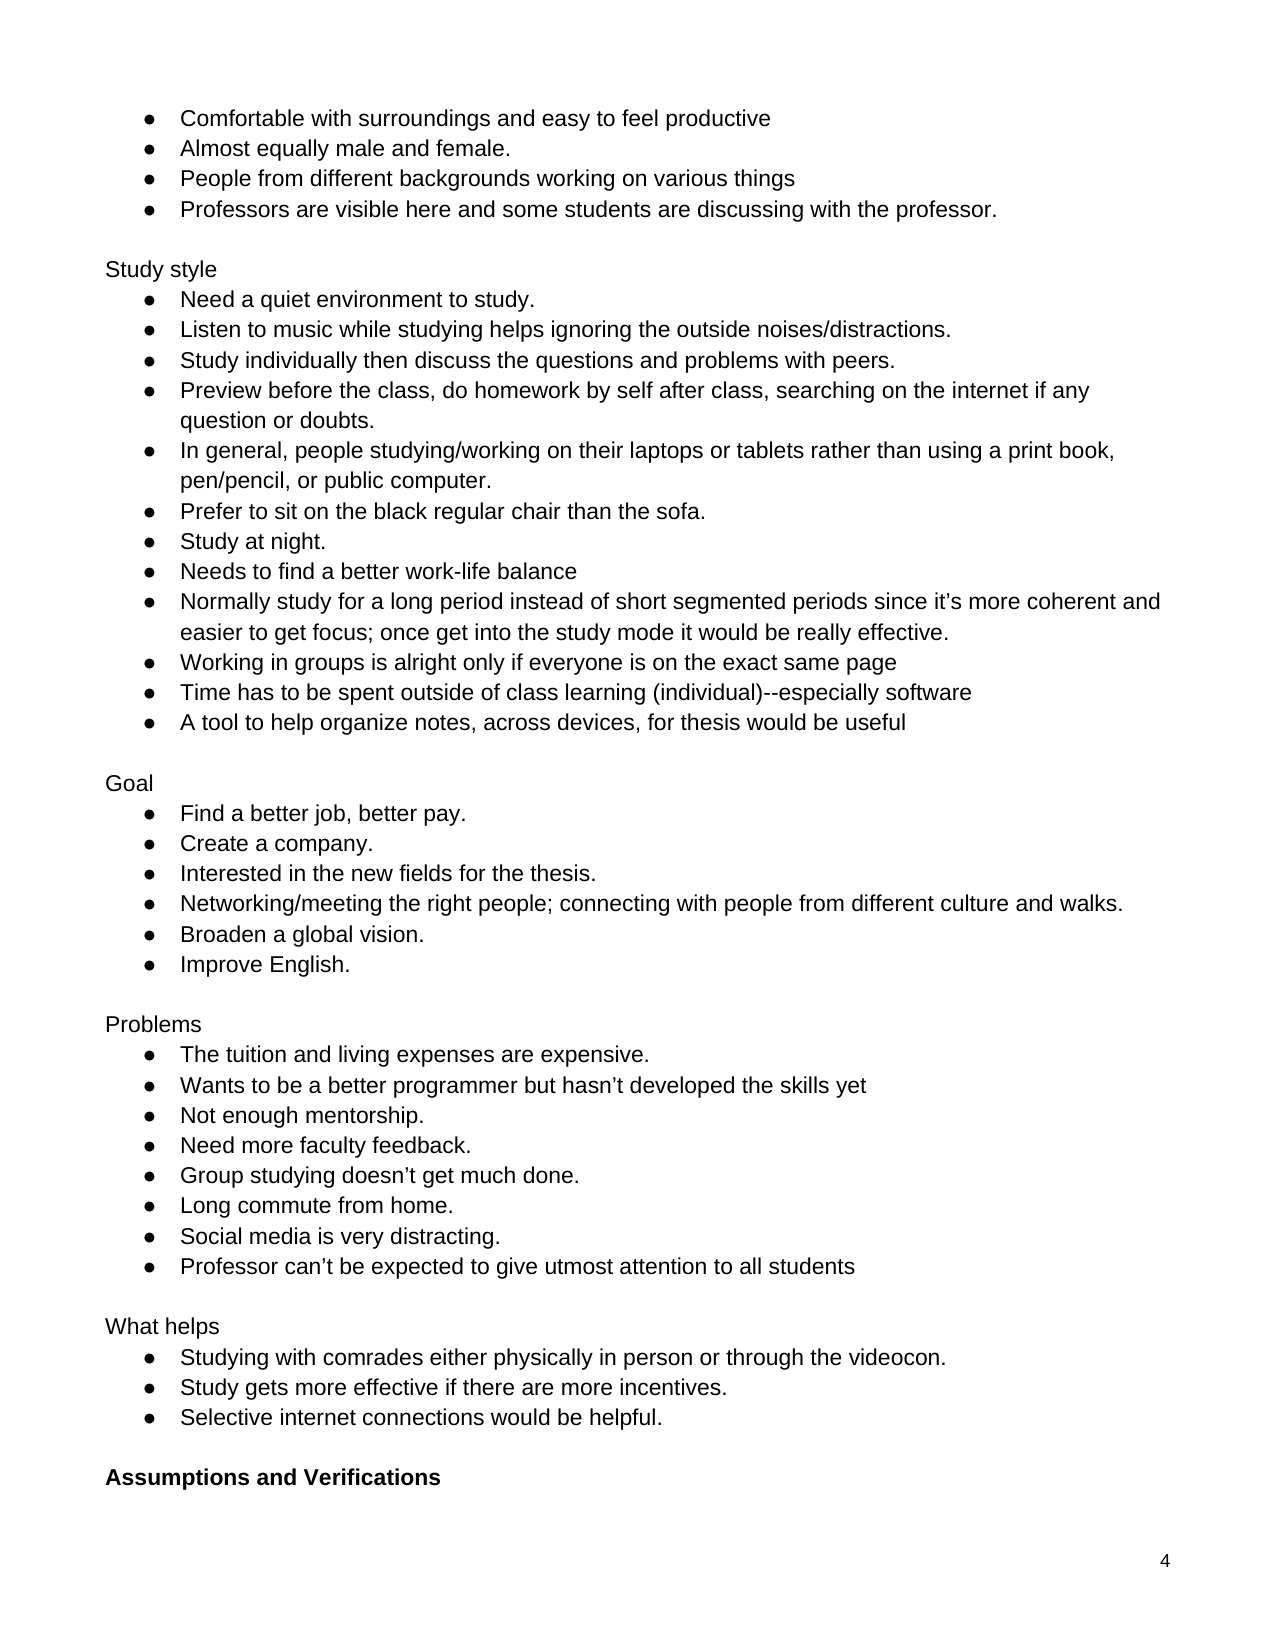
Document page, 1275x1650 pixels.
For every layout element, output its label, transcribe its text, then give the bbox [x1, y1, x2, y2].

list Normally study for a long period instead of short segmented periods since it’s more coherent and easier to get focus; once get into the study mode it would be really effective. [142, 588, 1170, 645]
list Broaden a global vision. [142, 921, 1170, 947]
list Social media is very distracting. [142, 1223, 1170, 1249]
list Working in groups is alright only if everyone is on the exact same page [142, 649, 1170, 675]
list Studying with comrades either physically in person or through the videocon. [142, 1343, 1170, 1370]
list Long commute from home. [142, 1192, 1170, 1219]
list Preview before the class, do homework by self after class, searching on the internet if any question or doubts. [142, 377, 1170, 433]
list Find a better job, better pay. [142, 800, 1170, 826]
list Almost equally male and female. [142, 135, 1170, 162]
list A tool to help organize notes, across devices, for thesis would be useful [142, 709, 1170, 736]
list Prefer to sit on the black regular chair than the sofa. [142, 498, 1170, 524]
list Study at night. [142, 528, 1170, 554]
list Interested in the new fields for the thesis. [142, 860, 1170, 887]
list Listen to music while studying helps ignoring the outside noises/distractions. [142, 316, 1170, 343]
list People from different backgrounds working on various things [142, 165, 1170, 192]
list Selective internet connections would be helpful. [142, 1404, 1170, 1430]
list The tuition and living expenses are expensive. [142, 1041, 1170, 1068]
list Needs to find a better work-life balance [142, 558, 1170, 584]
list Study gets more effective if there are more incentives. [142, 1374, 1170, 1400]
list Time has to be spent outside of class learning (individual)--especially software [142, 679, 1170, 705]
list Group studying doesn’t get much done. [142, 1162, 1170, 1189]
text Study style [105, 256, 1170, 282]
text What helps [105, 1313, 1170, 1340]
list Comfortable with surroundings and easy to feel productive [142, 105, 1170, 131]
list Improve English. [142, 951, 1170, 977]
text Problems [105, 1011, 1170, 1038]
list Wants to be a better programmer but hasn’t developed the skills yet [142, 1072, 1170, 1098]
list Need a quiet environment to study. [142, 286, 1170, 313]
list Need more faculty feedback. [142, 1132, 1170, 1158]
list Study individually then discuss the questions and problems with peers. [142, 347, 1170, 373]
text Goal [105, 769, 1170, 796]
list Professors are visible here and some students are discussing with the professor. [142, 196, 1170, 222]
list Professor can’t be expected to give utmost attention to all students [142, 1253, 1170, 1279]
list In general, people studying/working on their laptops or tablets rather than using a print book, pen/pencil, or public computer. [142, 437, 1170, 494]
list Create a company. [142, 830, 1170, 856]
text Assumptions and Verifications [105, 1464, 1170, 1491]
list Not enough mentorship. [142, 1102, 1170, 1128]
list Networking/meeting the right people; connecting with people from different culture and walks. [142, 890, 1170, 917]
